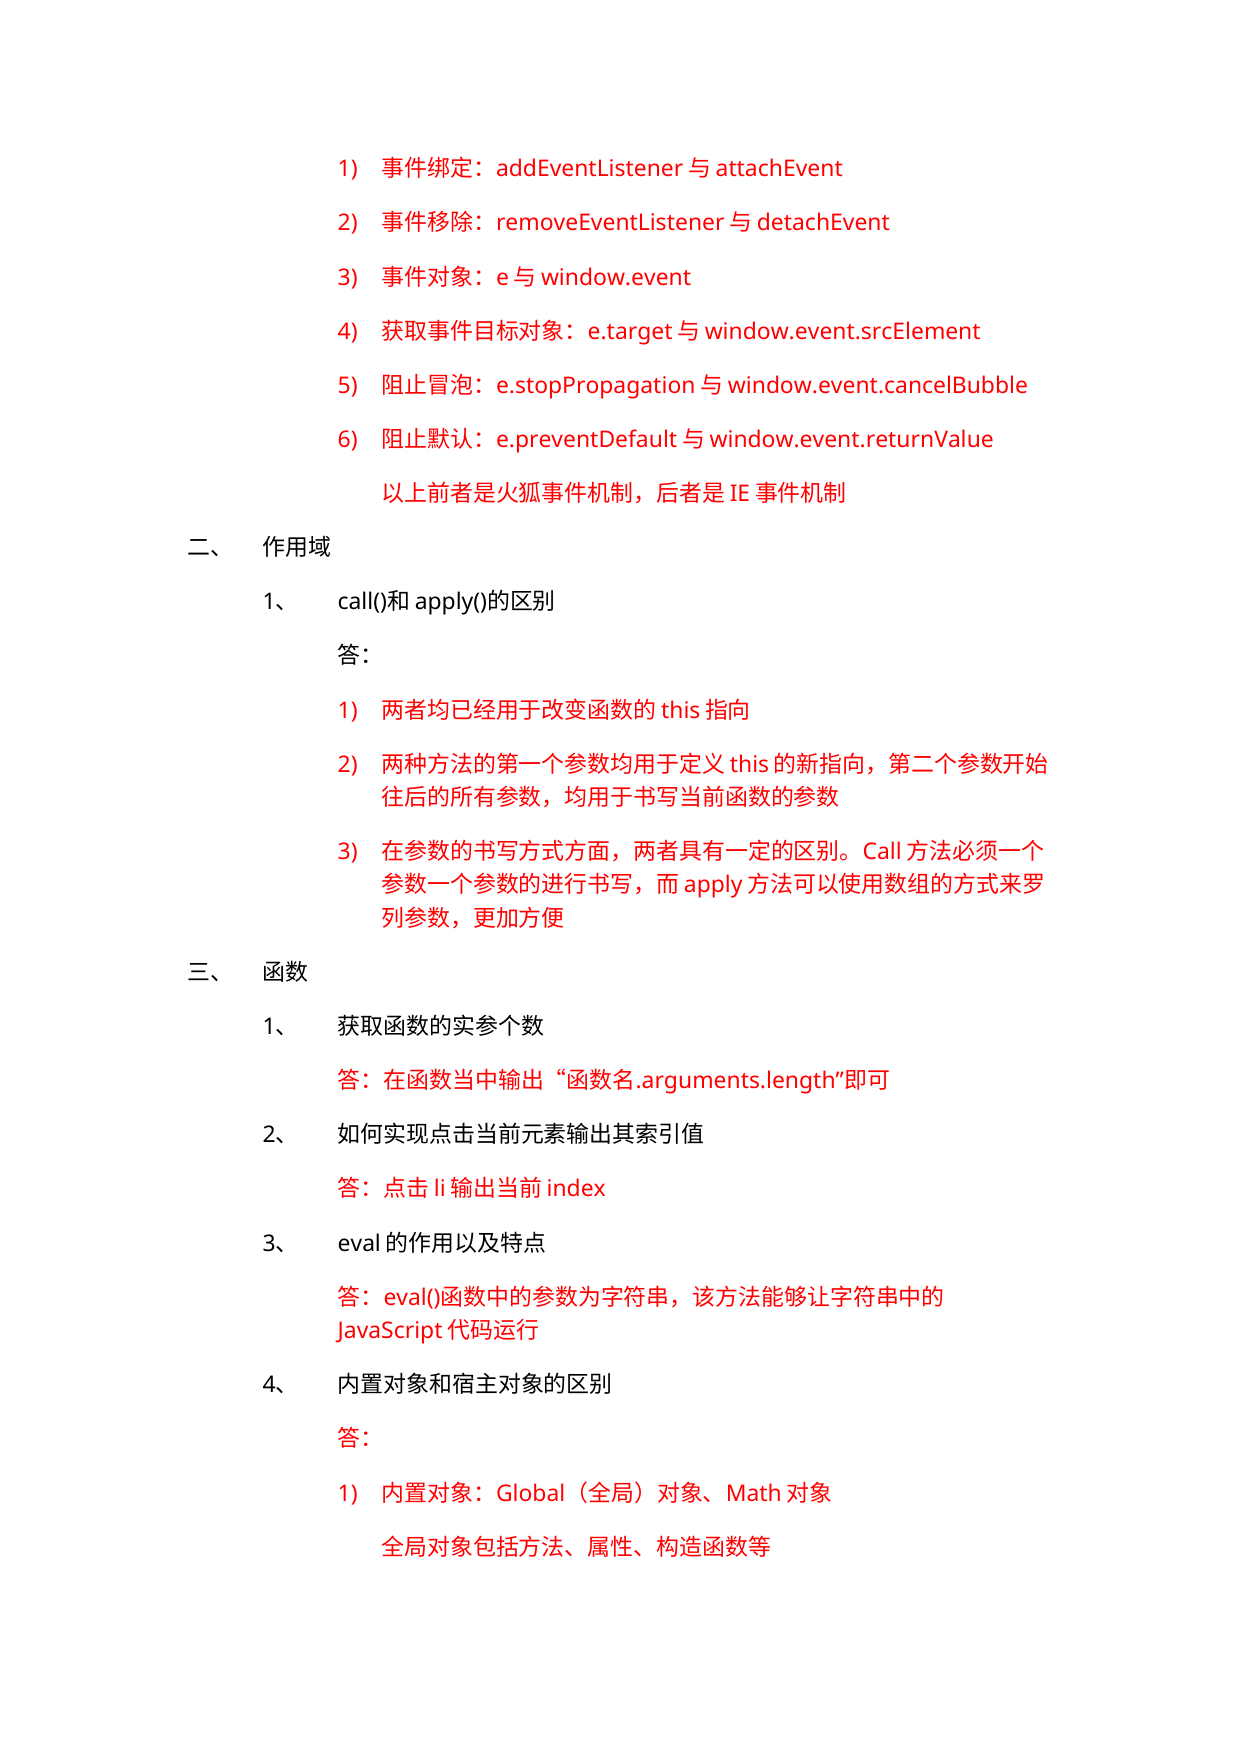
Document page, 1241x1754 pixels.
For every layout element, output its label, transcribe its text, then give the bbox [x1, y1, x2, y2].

text 以上前者是火狐事件机制，后者是IE事件机制 [381, 475, 1053, 508]
list 获取函数的实参个数 [262, 1008, 1053, 1041]
list 如何实现点击当前元素输出其索引值 [262, 1116, 1053, 1149]
list 作用域 [187, 529, 1053, 562]
list 事件对象：e与window.event [337, 258, 1053, 292]
list 阻止冒泡：e.stopPropagation与window.event.cancelBubble [337, 367, 1053, 400]
text 答： [337, 637, 1053, 671]
list 两者均已经用于改变函数的this指向 [337, 691, 1053, 725]
list 事件移除：removeEventListener与detachEvent [337, 204, 1053, 237]
text 答：点击li输出当前index [337, 1170, 1053, 1204]
list 事件绑定：addEventListener与attachEvent [337, 150, 1053, 183]
list 两种方法的第一个参数均用于定义this的新指向，第二个参数开始往后的所有参数，均用于书写当前函数的参数 [337, 746, 1053, 812]
text 答：在函数当中输出“函数名.arguments.length”即可 [337, 1062, 1053, 1095]
list call()和apply()的区别 [262, 583, 1053, 617]
list 获取事件目标对象：e.target与window.event.srcElement [337, 312, 1053, 346]
list 内置对象和宿主对象的区别 [262, 1366, 1053, 1399]
text 全局对象包括方法、属性、构造函数等 [381, 1528, 1053, 1562]
list 阻止默认：e.preventDefault与window.event.returnValue [337, 421, 1053, 454]
list 函数 [187, 954, 1053, 987]
list eval的作用以及特点 [262, 1224, 1053, 1258]
text 答： [337, 1420, 1053, 1453]
list 内置对象：Global（全局）对象、Math对象 [337, 1474, 1053, 1508]
text 答：eval()函数中的参数为字符串，该方法能够让字符串中的JavaScript代码运行 [337, 1279, 1053, 1345]
list 在参数的书写方式方面，两者具有一定的区别。Call方法必须一个参数一个参数的进行书写，而apply方法可以使用数组的方式来罗列参数，更加方便 [337, 833, 1053, 933]
